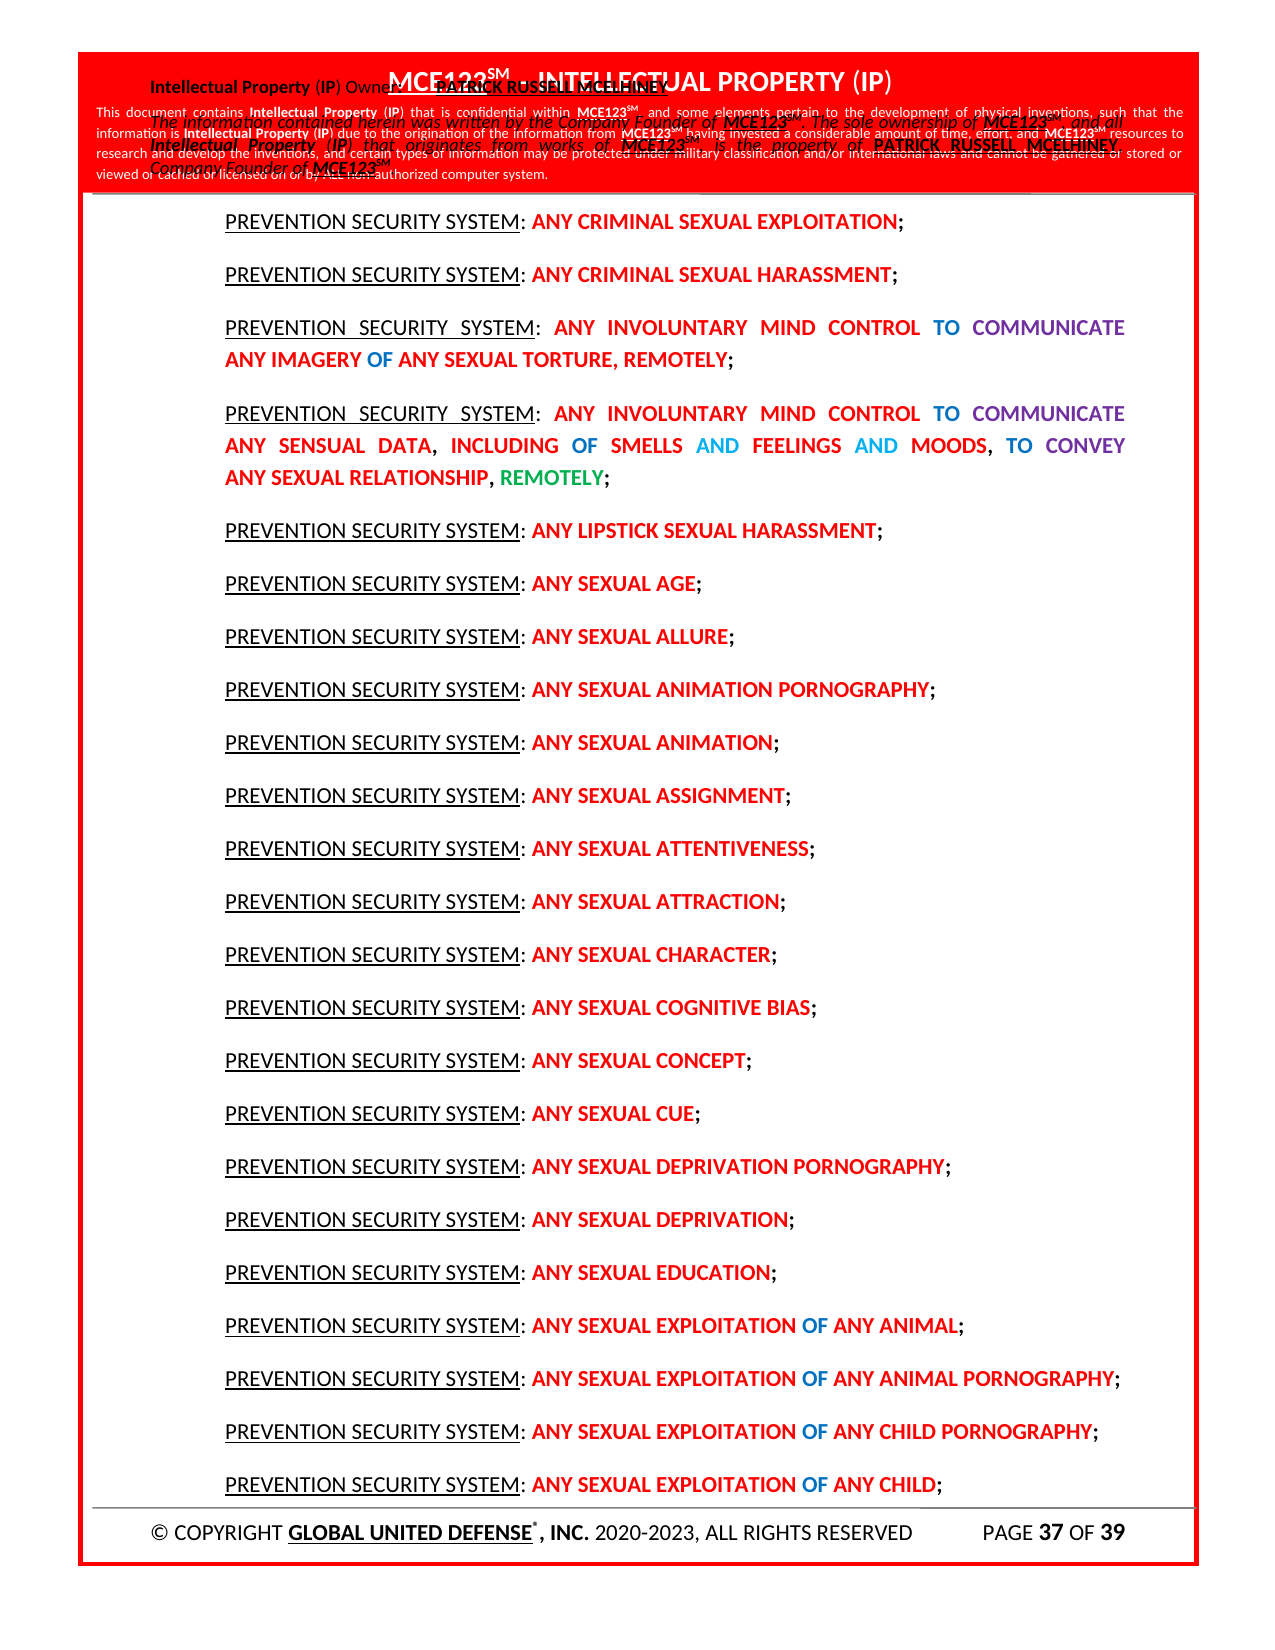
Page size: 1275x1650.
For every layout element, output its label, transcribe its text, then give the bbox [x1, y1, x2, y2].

text PREVENTION SECURITY SYSTEM: ANY SEXUAL ALLURE; [225, 622, 1125, 650]
text PREVENTION SECURITY SYSTEM: ANY SEXUAL COGNITIVE BIAS; [225, 993, 1125, 1021]
text PREVENTION SECURITY SYSTEM: ANY SEXUAL ATTRACTION; [225, 887, 1125, 915]
text PREVENTION SECURITY SYSTEM: ANY SEXUAL ANIMATION PORNOGRAPHY; [225, 675, 1125, 703]
text PREVENTION SECURITY SYSTEM: ANY SEXUAL DEPRIVATION PORNOGRAPHY; [225, 1152, 1125, 1180]
text PREVENTION SECURITY SYSTEM: ANY SEXUAL EXPLOITATION OF ANY CHILD; [225, 1470, 1125, 1498]
text PREVENTION SECURITY SYSTEM: ANY SEXUAL EDUCATION; [225, 1258, 1125, 1286]
text PREVENTION SECURITY SYSTEM: ANY SEXUAL DEPRIVATION; [225, 1205, 1125, 1233]
text PREVENTION SECURITY SYSTEM: ANY SEXUAL EXPLOITATION OF ANY CHILD PORNOGRAPHY; [225, 1417, 1125, 1445]
text PREVENTION SECURITY SYSTEM: ANY INVOLUNTARY MIND CONTROL TO COMMUNICATE ANY SENSUAL DATA, INCLUDING OF SMELLS AND FEELINGS AND MOODS, TO CONVEY ANY SEXUAL RELATIONSHIP, REMOTELY; [187, 399, 1125, 491]
text PREVENTION SECURITY SYSTEM: ANY SEXUAL ATTENTIVENESS; [225, 834, 1125, 862]
text PREVENTION SECURITY SYSTEM: ANY SEXUAL CUE; [225, 1099, 1125, 1127]
text PREVENTION SECURITY SYSTEM: ANY INVOLUNTARY MIND CONTROL TO COMMUNICATE ANY IMAGERY OF ANY SEXUAL TORTURE, REMOTELY; [187, 313, 1125, 374]
text PREVENTION SECURITY SYSTEM: ANY CRIMINAL SEXUAL HARASSMENT; [225, 260, 1125, 288]
text PREVENTION SECURITY SYSTEM: ANY SEXUAL EXPLOITATION OF ANY ANIMAL; [225, 1311, 1125, 1339]
text PREVENTION SECURITY SYSTEM: ANY LIPSTICK SEXUAL HARASSMENT; [225, 516, 1125, 544]
text PREVENTION SECURITY SYSTEM: ANY SEXUAL AGE; [225, 569, 1125, 597]
text PREVENTION SECURITY SYSTEM: ANY CRIMINAL SEXUAL EXPLOITATION; [225, 207, 1125, 235]
text PREVENTION SECURITY SYSTEM: ANY SEXUAL CONCEPT; [225, 1046, 1125, 1074]
text PREVENTION SECURITY SYSTEM: ANY SEXUAL CHARACTER; [225, 940, 1125, 968]
text PREVENTION SECURITY SYSTEM: ANY SEXUAL ASSIGNMENT; [225, 781, 1125, 809]
text PREVENTION SECURITY SYSTEM: ANY SEXUAL EXPLOITATION OF ANY ANIMAL PORNOGRAPHY; [225, 1364, 1125, 1392]
text PREVENTION SECURITY SYSTEM: ANY SEXUAL ANIMATION; [225, 728, 1125, 756]
